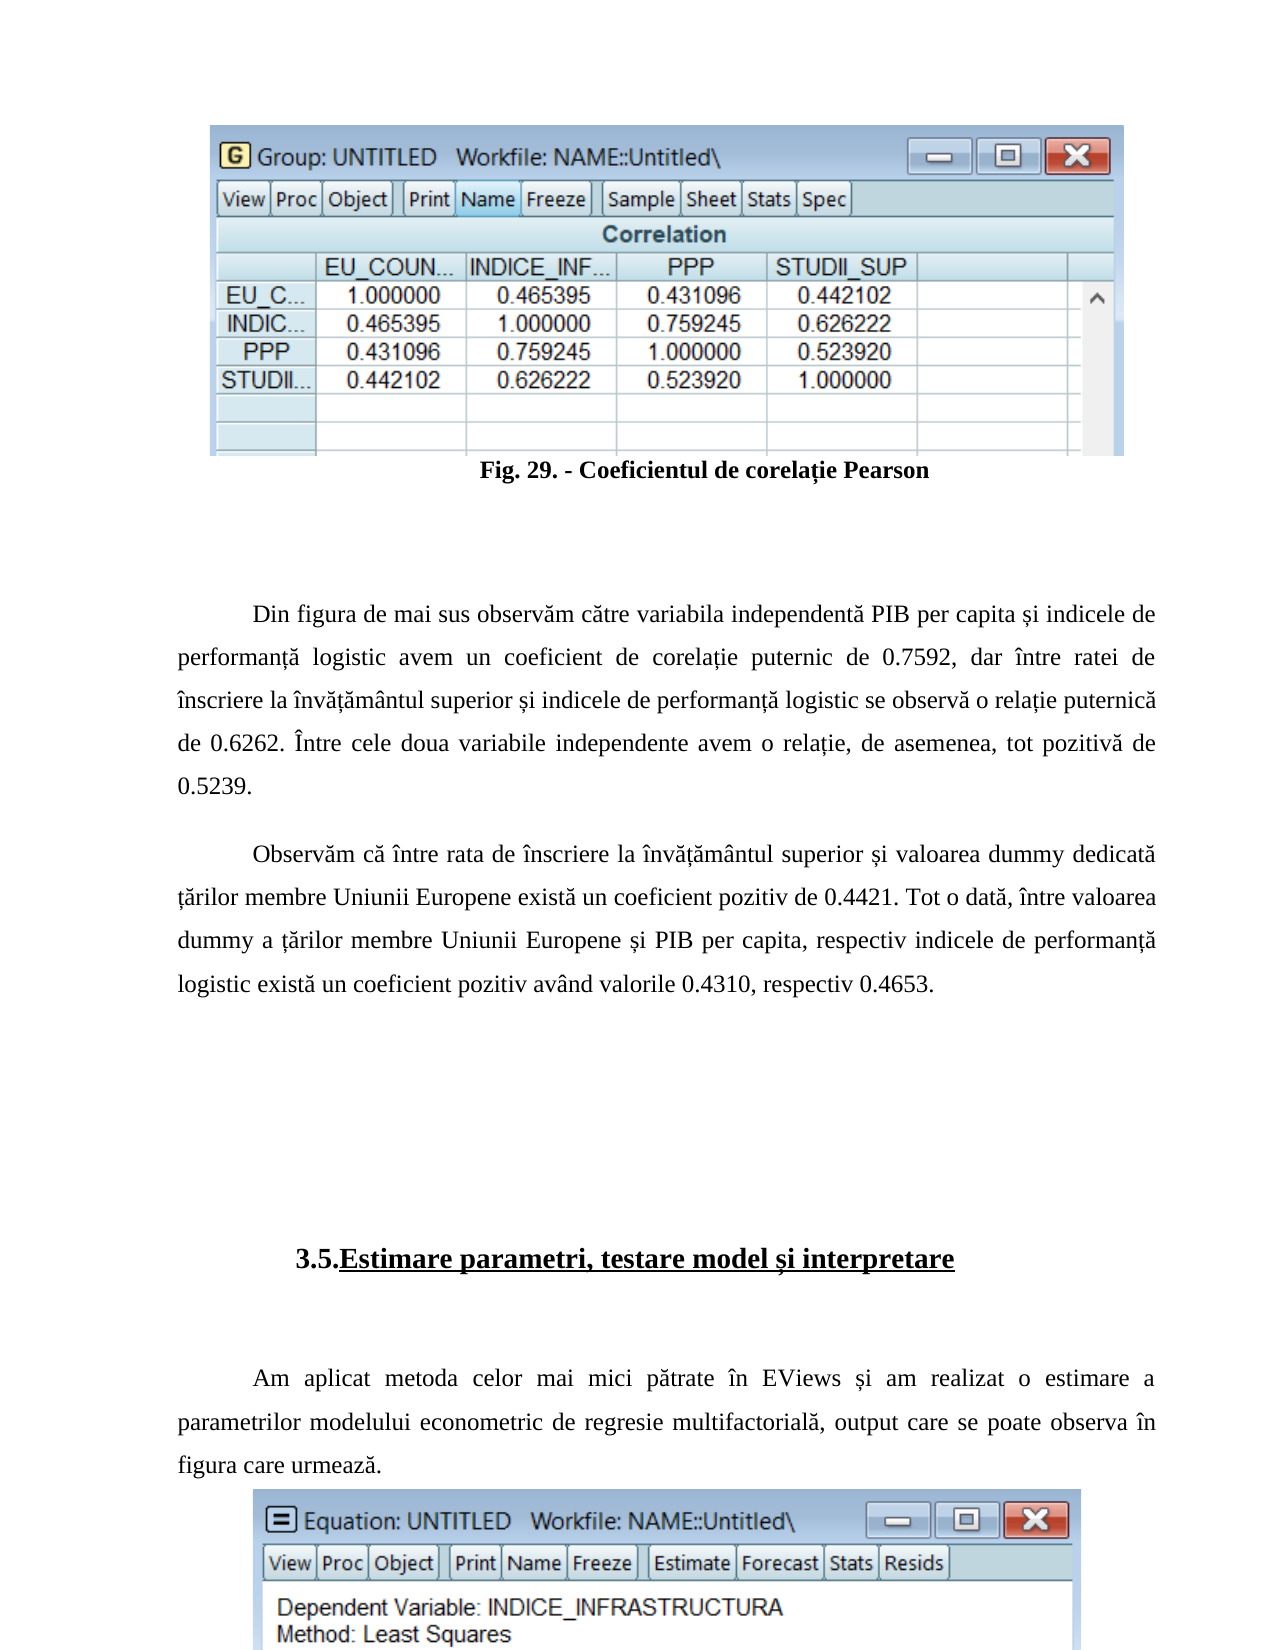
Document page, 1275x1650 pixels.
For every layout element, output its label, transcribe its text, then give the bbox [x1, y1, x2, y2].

text Fig. 29. - Coeficientul de corelație Pearson [177, 455, 1157, 484]
picture [209, 125, 1124, 456]
text Am aplicat metoda celor mai mici pătrate în EViews și am realizat o estimare a parametrilor modelului econometric de regresie multifactorială, output care se poate observa în figura care urmează. [177, 1363, 1157, 1478]
picture [252, 1489, 1082, 1650]
subtitle Estimare parametri, testare model și interpretare [295, 1241, 1157, 1275]
text Din figura de mai sus observăm către variabila independentă PIB per capita și indicele de performanță logistic avem un coeficient de corelație puternic de 0.7592, dar între ratei de înscriere la învățământul superior și indicele de performanță logistic se observă o relație puternică de 0.6262. Între cele doua variabile independente avem o relație, de asemenea, tot pozitivă de 0.5239. [177, 599, 1157, 800]
text Observăm că între rata de înscriere la învățământul superior și valoarea dummy dedicată țărilor membre Uniunii Europene există un coeficient pozitiv de 0.4421. Tot o dată, între valoarea dummy a țărilor membre Uniunii Europene și PIB per capita, respectiv indicele de performanță logistic există un coeficient pozitiv având valorile 0.4310, respectiv 0.4653. [177, 839, 1157, 997]
